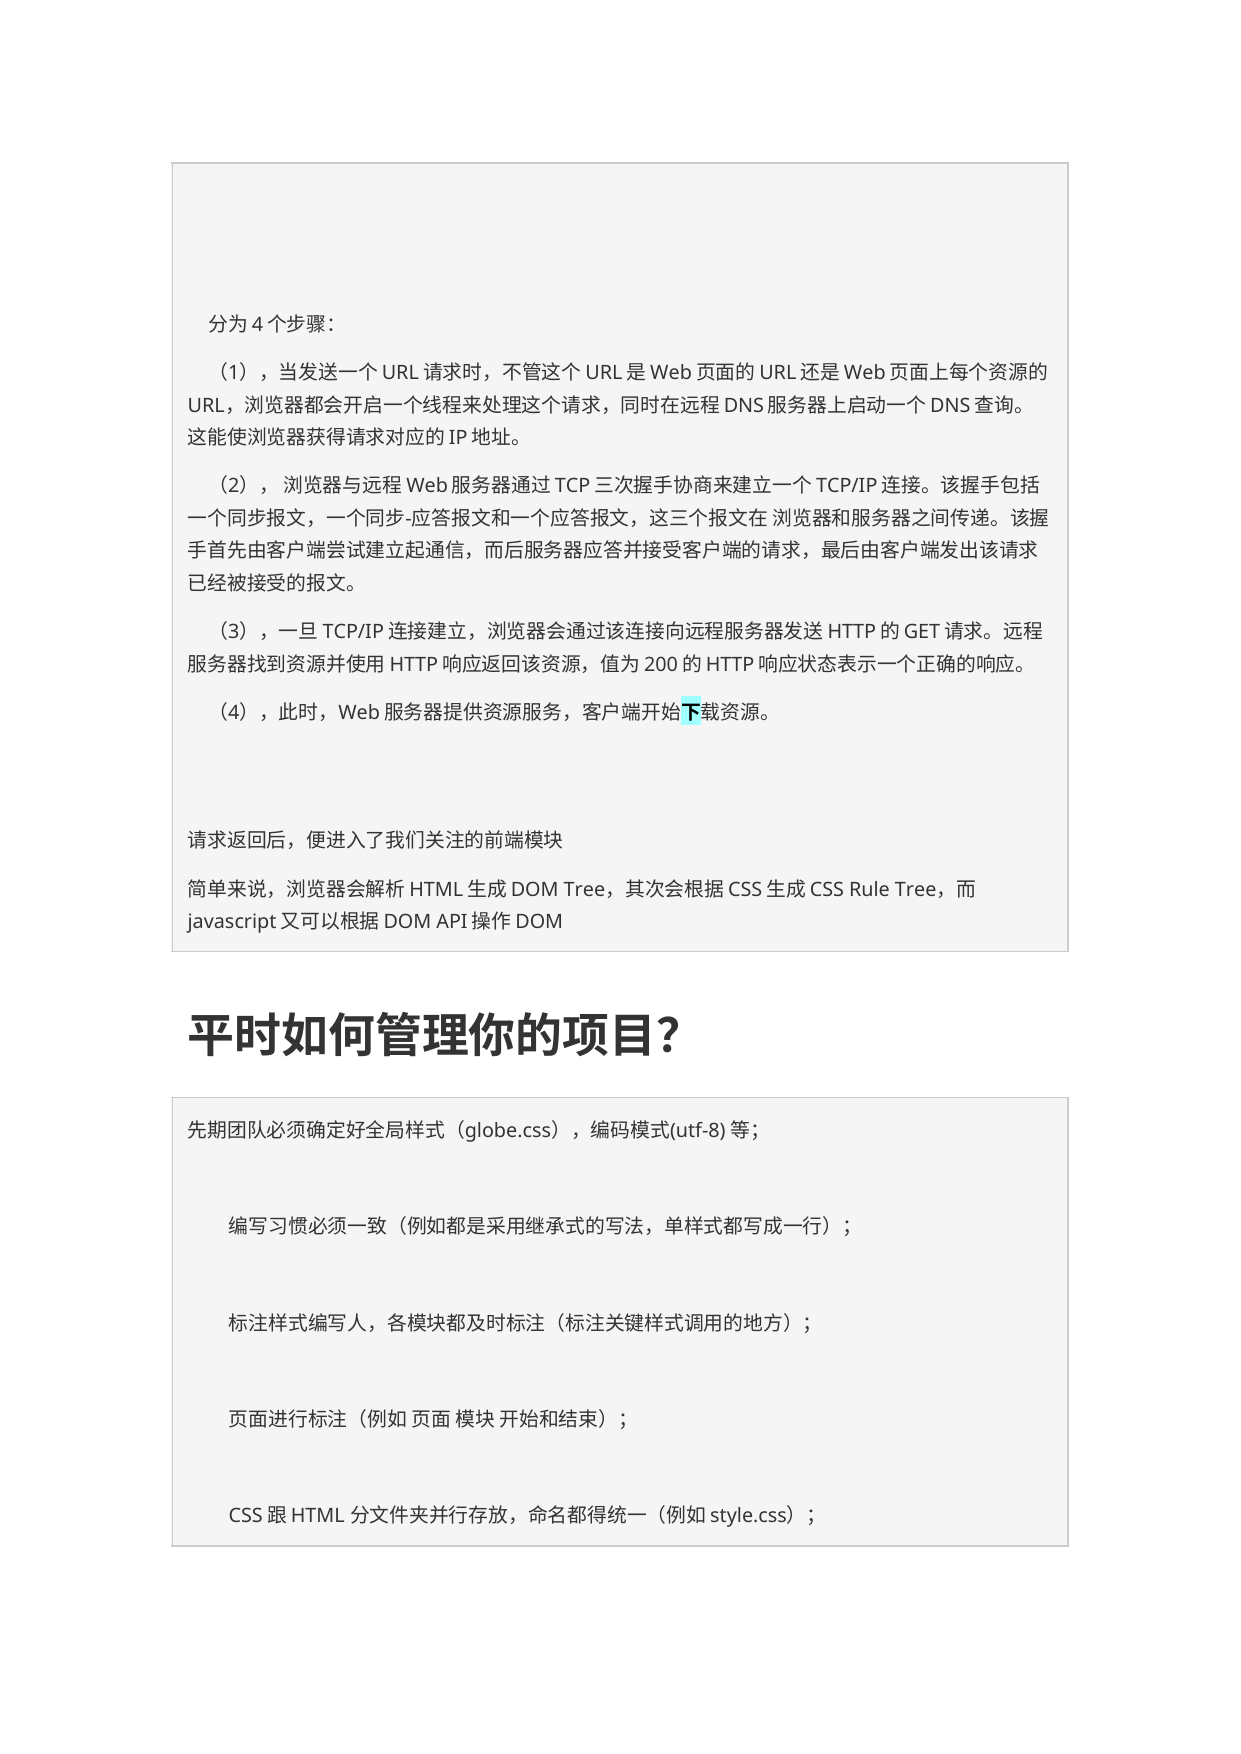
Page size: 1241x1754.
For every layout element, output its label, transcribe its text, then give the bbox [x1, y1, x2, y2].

subtitle 平时如何管理你的项目？ [187, 984, 1053, 1081]
text CSS跟HTML 分文件夹并行存放，命名都得统一（例如style.css）； [173, 1482, 1067, 1545]
text 编写习惯必须一致（例如都是采用继承式的写法，单样式都写成一行）； [173, 1193, 1067, 1241]
text 页面进行标注（例如 页面 模块 开始和结束）； [173, 1386, 1067, 1434]
text （4），此时，Web服务器提供资源服务，客户端开始下载资源。 [173, 678, 1067, 726]
text （1），当发送一个URL请求时，不管这个URL是Web页面的URL还是Web页面上每个资源的URL，浏览器都会开启一个线程来处理这个请求，同时在远程DNS服务器上启动一个DNS查询。这能使浏览器获得请求对应的IP地址。 [173, 339, 1067, 452]
text 标注样式编写人，各模块都及时标注（标注关键样式调用的地方）； [173, 1289, 1067, 1337]
text （2）， 浏览器与远程Web服务器通过TCP三次握手协商来建立一个TCP/IP连接。该握手包括一个同步报文，一个同步-应答报文和一个应答报文，这三个报文在 浏览器和服务器之间传递。该握手首先由客户端尝试建立起通信，而后服务器应答并接受客户端的请求，最后由客户端发出该请求已经被接受的报文。 [173, 452, 1067, 598]
text 先期团队必须确定好全局样式（globe.css），编码模式(utf-8) 等； [173, 1098, 1067, 1145]
text 请求返回后，便进入了我们关注的前端模块 [173, 807, 1067, 855]
text 简单来说，浏览器会解析HTML生成DOM Tree，其次会根据CSS生成CSS Rule Tree，而javascript又可以根据DOM API操作DOM [173, 855, 1067, 951]
text （3），一旦TCP/IP连接建立，浏览器会通过该连接向远程服务器发送HTTP的GET请求。远程服务器找到资源并使用HTTP响应返回该资源，值为200的HTTP响应状态表示一个正确的响应。 [173, 598, 1067, 678]
text 分为4个步骤： [173, 291, 1067, 339]
